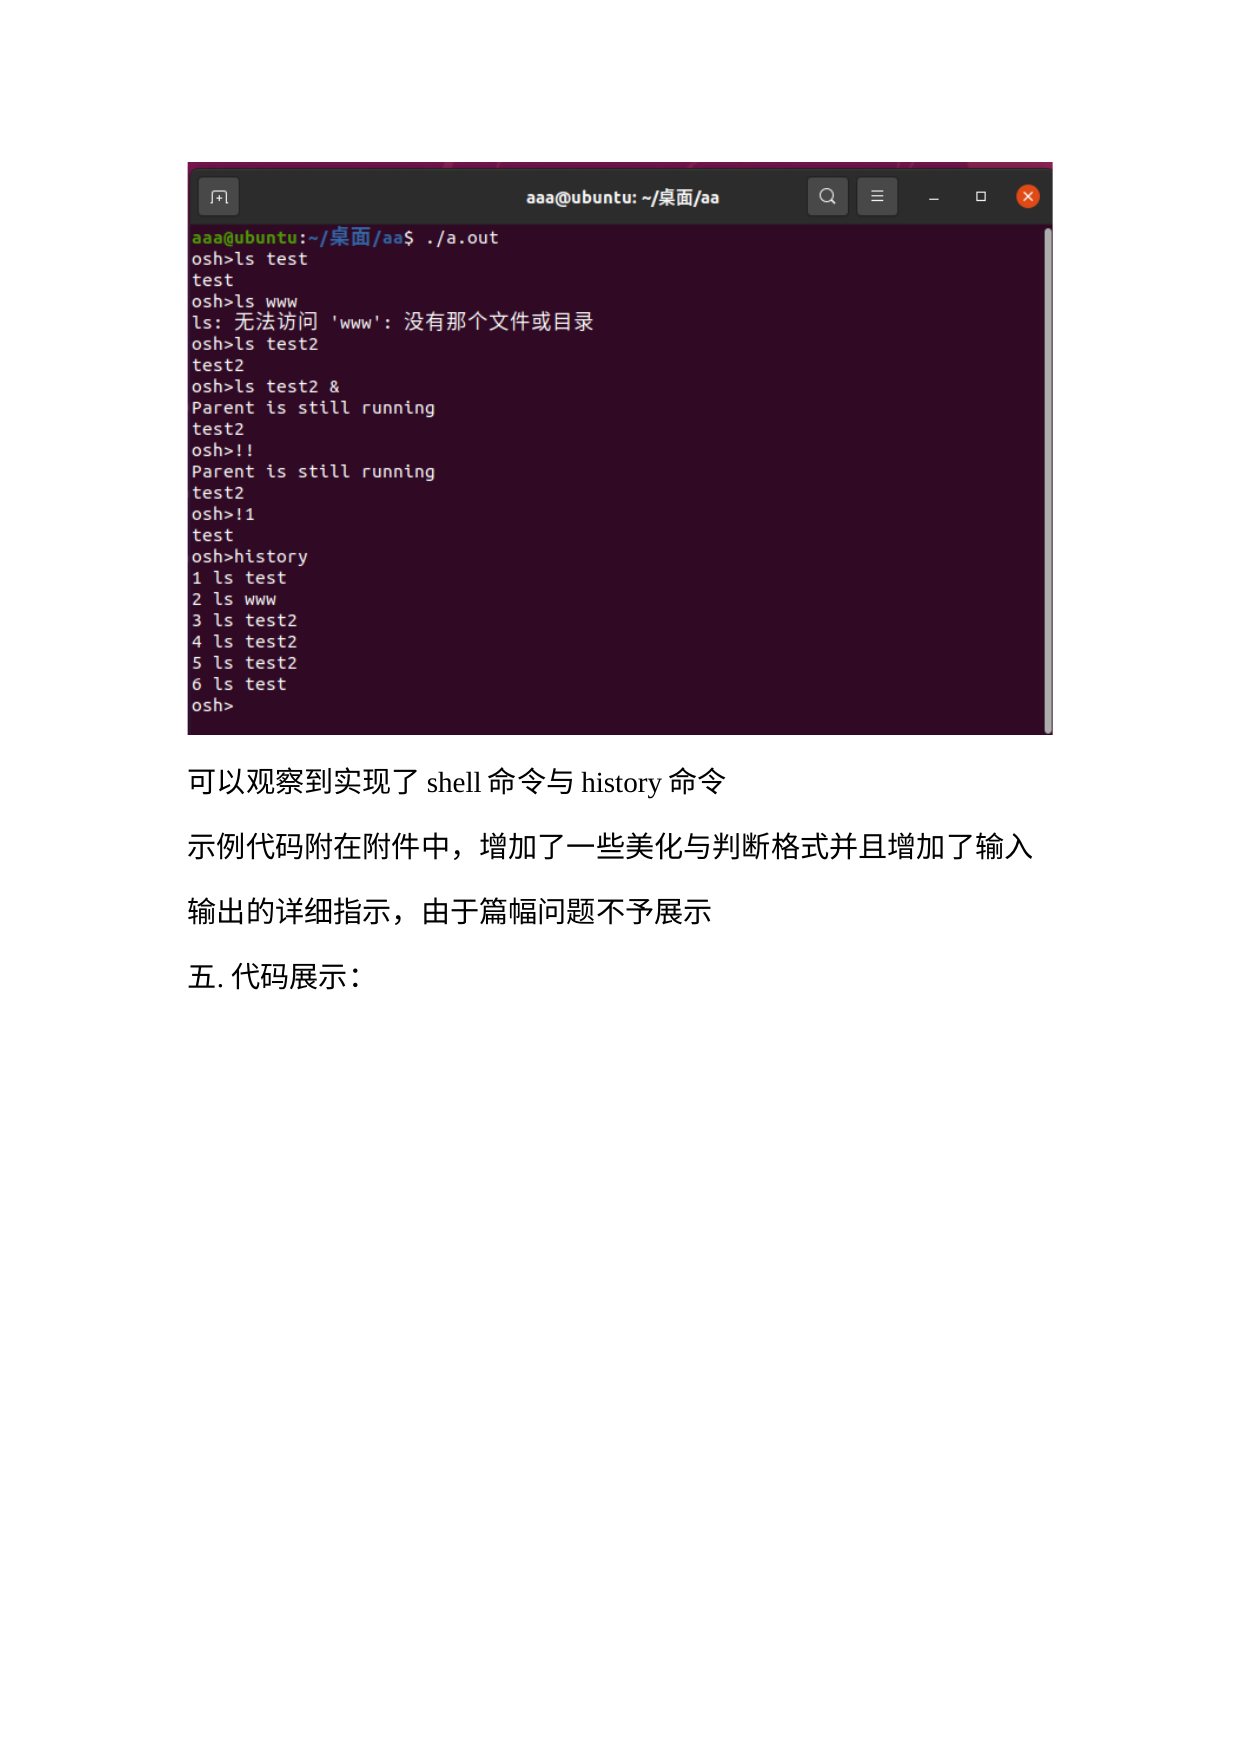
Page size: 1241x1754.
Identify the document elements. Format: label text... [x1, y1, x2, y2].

text 可以观察到实现了shell命令与history命令 [187, 747, 1053, 812]
text 示例代码附在附件中，增加了一些美化与判断格式并且增加了输入输出的详细指示，由于篇幅问题不予展示 [187, 812, 1053, 942]
text 五. 代码展示： [187, 942, 1053, 1007]
picture [187, 162, 1053, 735]
